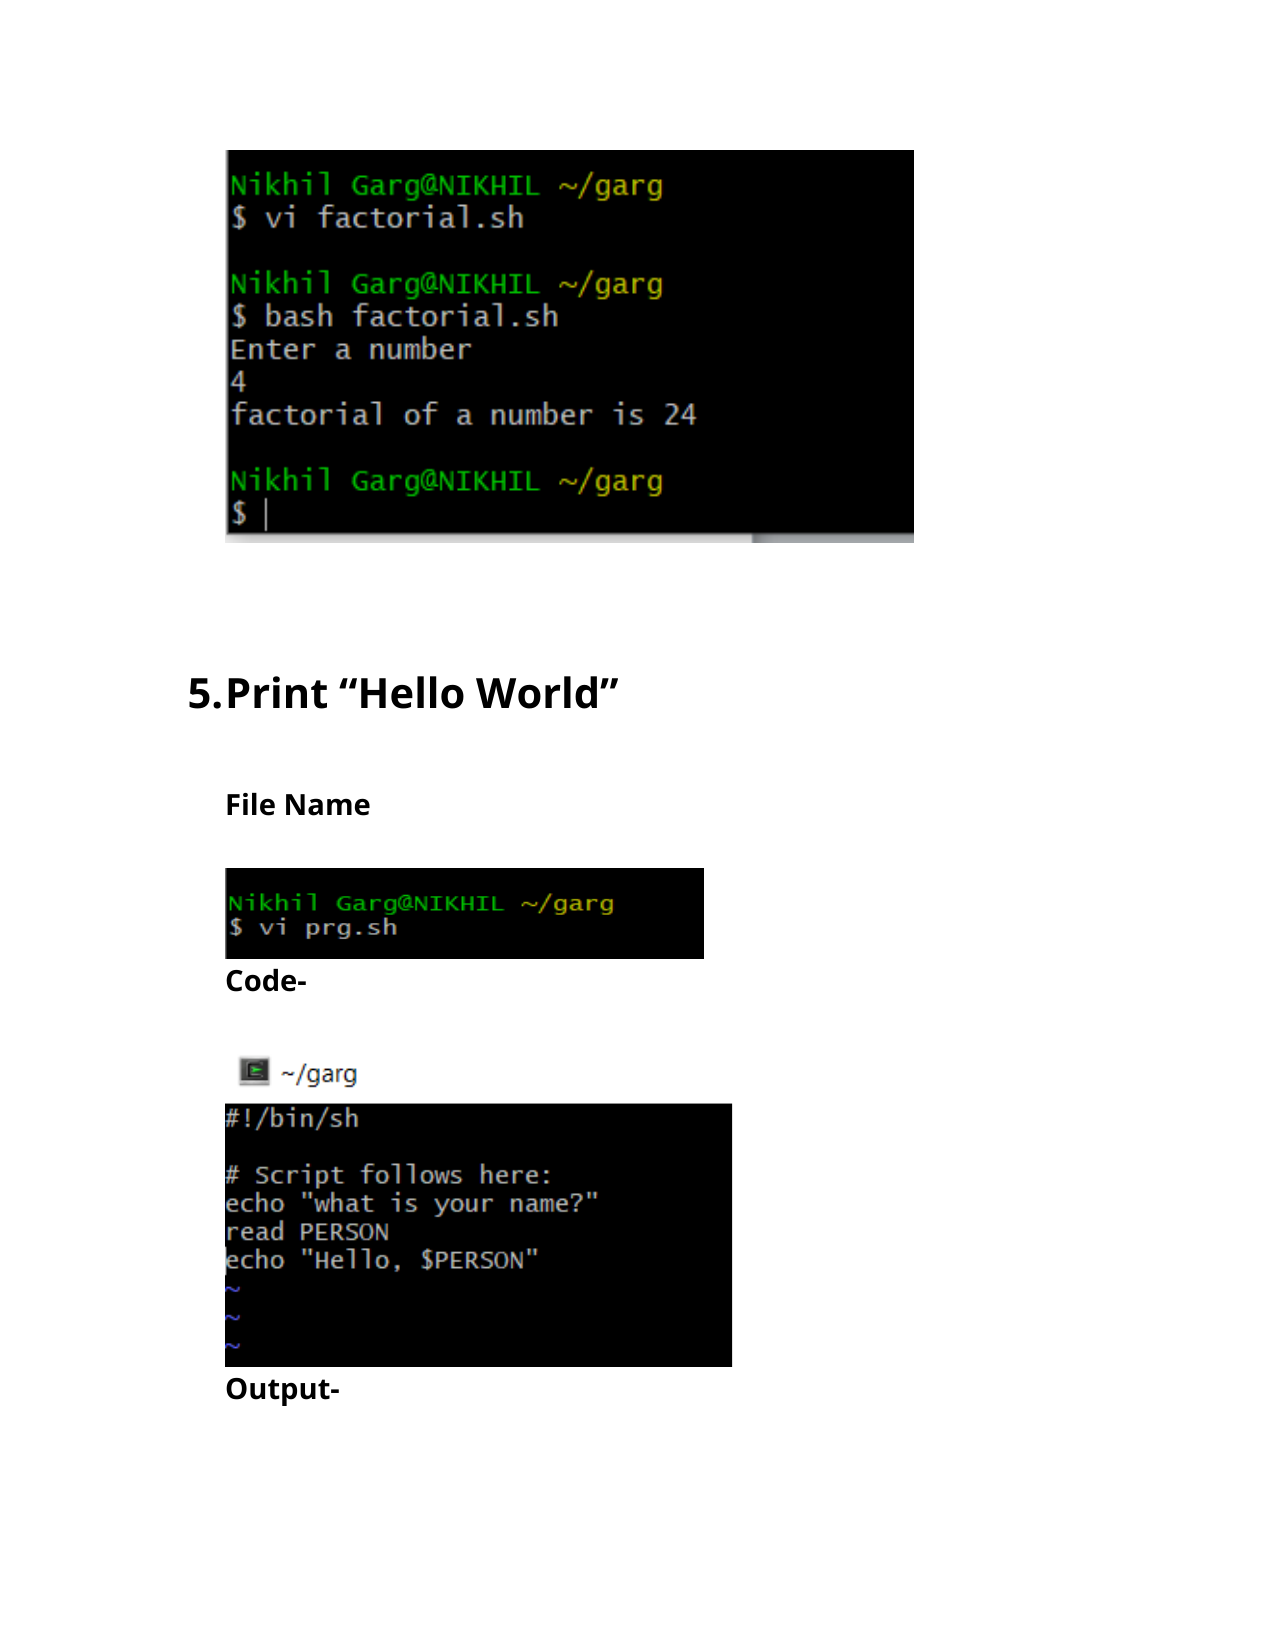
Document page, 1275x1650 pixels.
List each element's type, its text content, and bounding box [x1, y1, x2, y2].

picture [225, 1044, 733, 1367]
picture [225, 150, 914, 543]
picture [225, 868, 704, 959]
list Output- [225, 1368, 1125, 1408]
list Print “Hello World” [187, 664, 1125, 721]
list Code- [225, 960, 1125, 1000]
list File Name [225, 784, 1125, 824]
